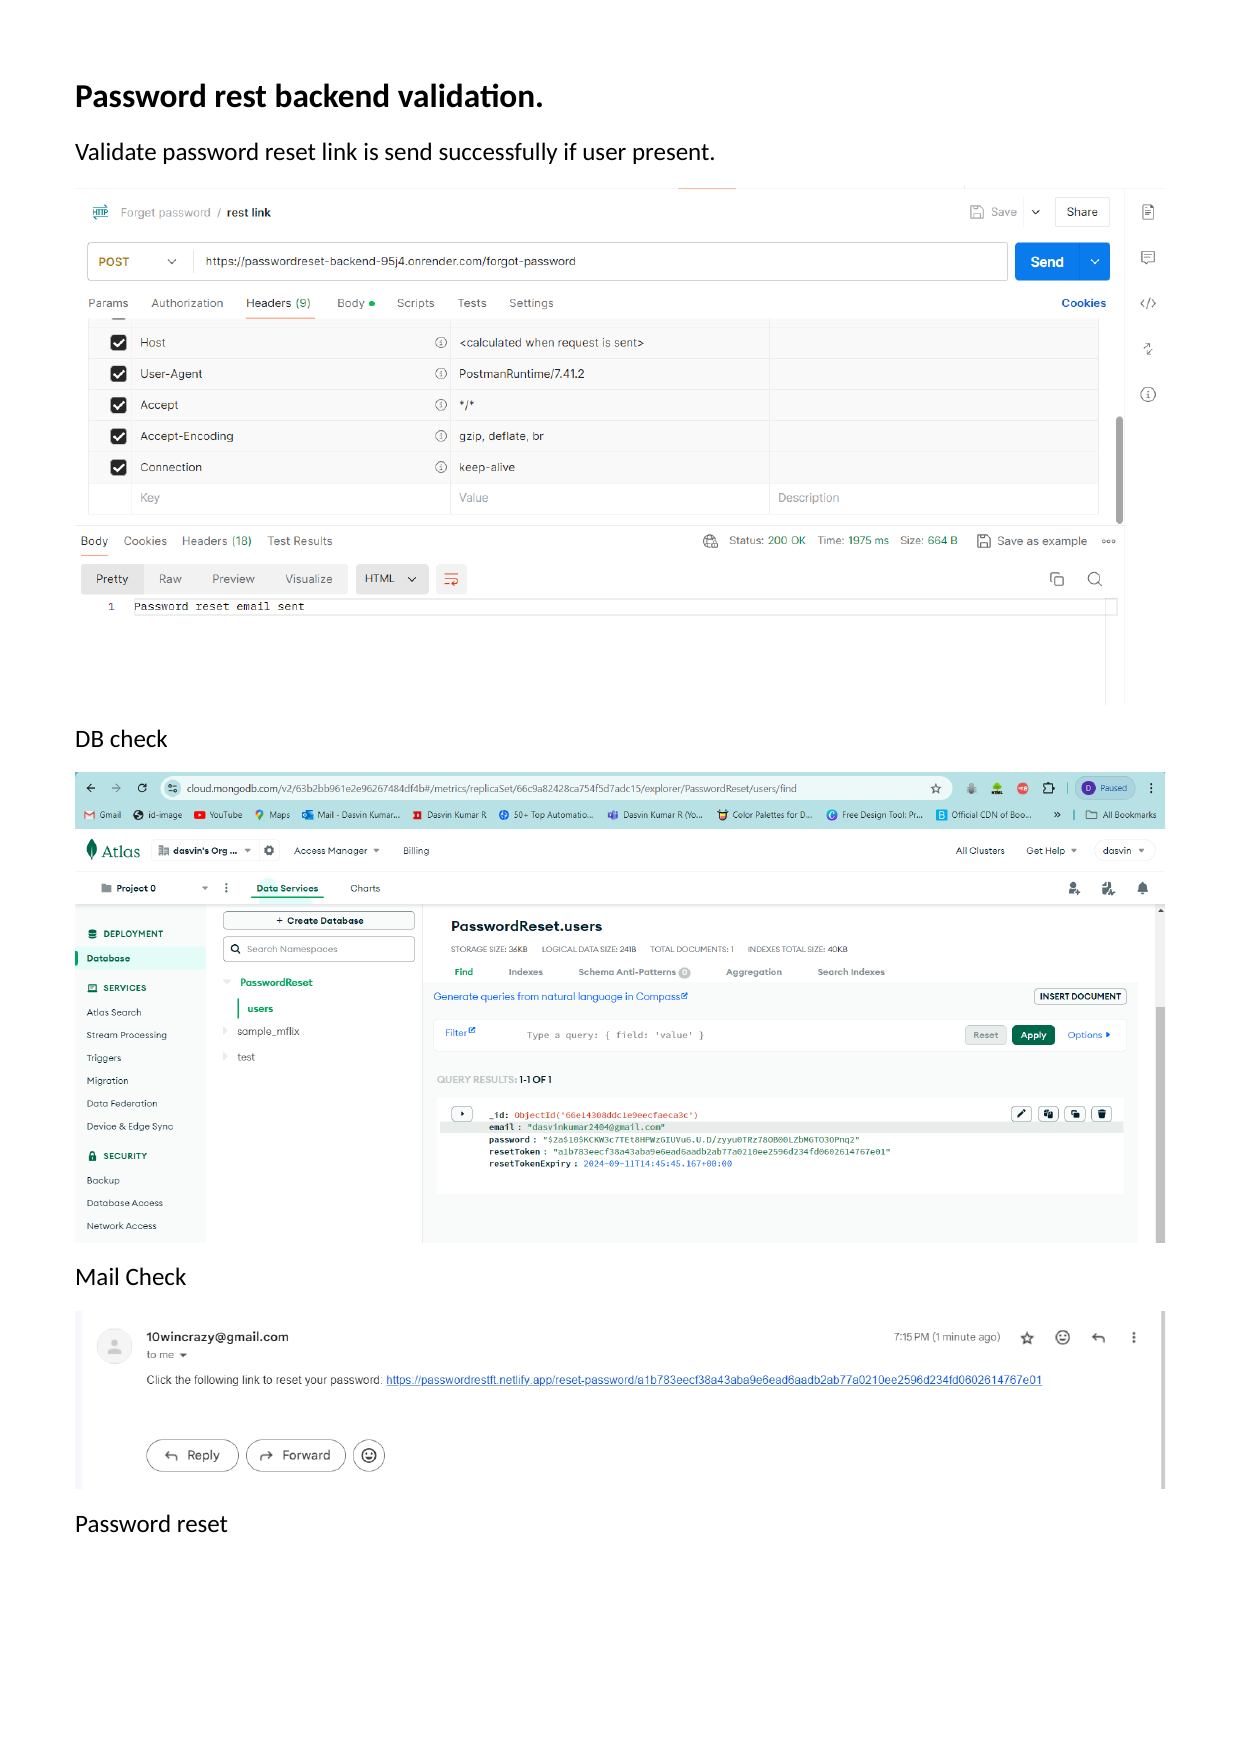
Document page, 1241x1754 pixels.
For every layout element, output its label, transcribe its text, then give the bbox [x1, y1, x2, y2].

picture [75, 772, 1166, 1243]
text Mail Check [75, 1262, 1165, 1292]
text Password reset [75, 1508, 1165, 1538]
text Password rest backend validation. [75, 75, 1165, 116]
picture [75, 185, 1166, 705]
picture [75, 1311, 1166, 1489]
text DB check [75, 723, 1165, 754]
text Validate password reset link is send successfully if user present. [75, 136, 1165, 166]
